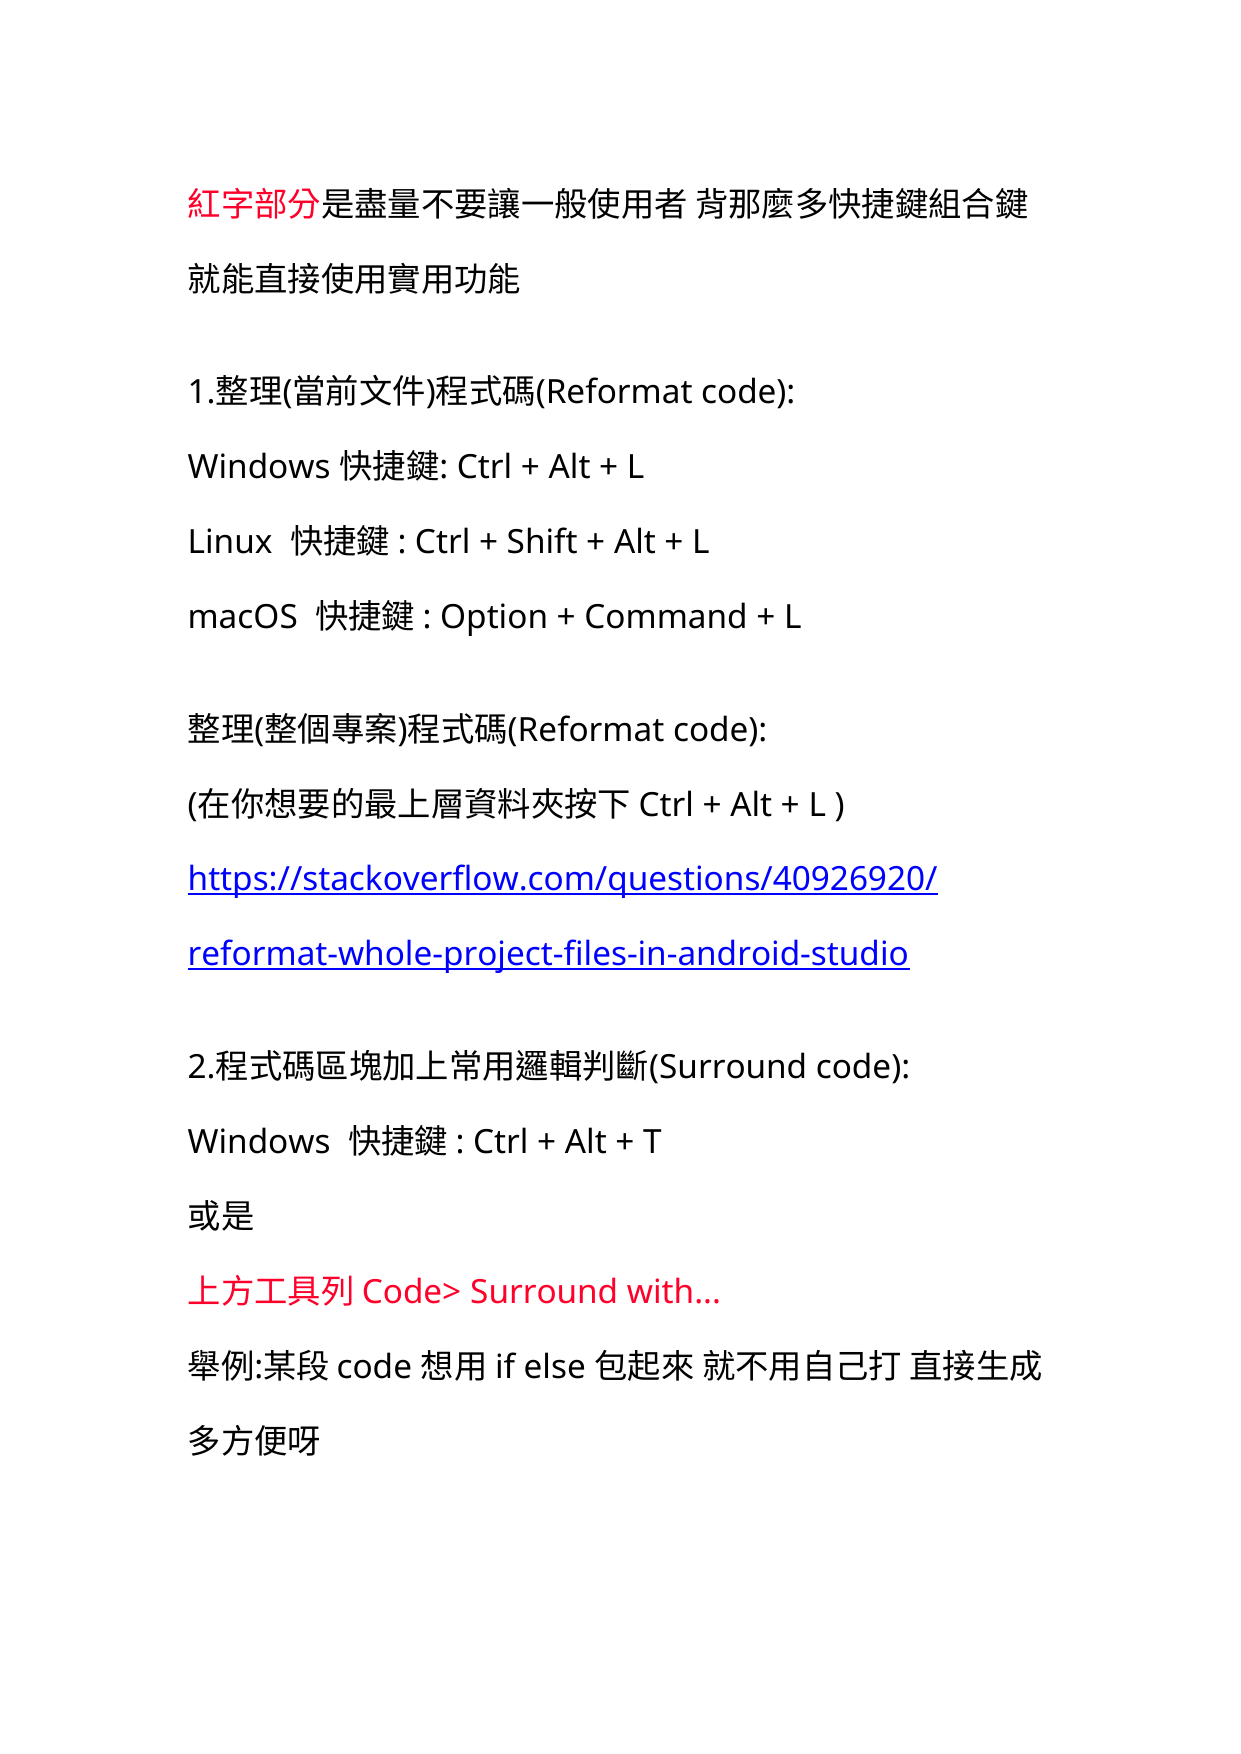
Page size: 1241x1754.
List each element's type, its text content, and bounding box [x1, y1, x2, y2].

text 2.程式碼區塊加上常用邏輯判斷(Surround code): [187, 1027, 1053, 1102]
text macOS 快捷鍵 : Option + Command + L [187, 577, 1053, 652]
text Linux 快捷鍵 : Ctrl + Shift + Alt + L [187, 502, 1053, 577]
text https://stackoverflow.com/questions/40926920/reformat-whole-project-files-in-android-studio [187, 839, 1053, 989]
text 紅字部分是盡量不要讓一般使用者 背那麼多快捷鍵組合鍵 就能直接使用實用功能 [187, 164, 1053, 314]
text Windows 快捷鍵 : Ctrl + Alt + T [187, 1102, 1053, 1177]
text (在你想要的最上層資料夾按下 Ctrl + Alt + L ) [187, 764, 1053, 839]
text Windows 快捷鍵: Ctrl + Alt + L [187, 427, 1053, 502]
text 1.整理(當前文件)程式碼(Reformat code): [187, 352, 1053, 427]
text 整理(整個專案)程式碼(Reformat code): [187, 689, 1053, 764]
text 或是 [187, 1177, 1053, 1252]
text 上方工具列 Code> Surround with... [187, 1252, 1053, 1327]
text 舉例:某段code 想用 if else 包起來 就不用自己打 直接生成多方便呀 [187, 1327, 1053, 1477]
